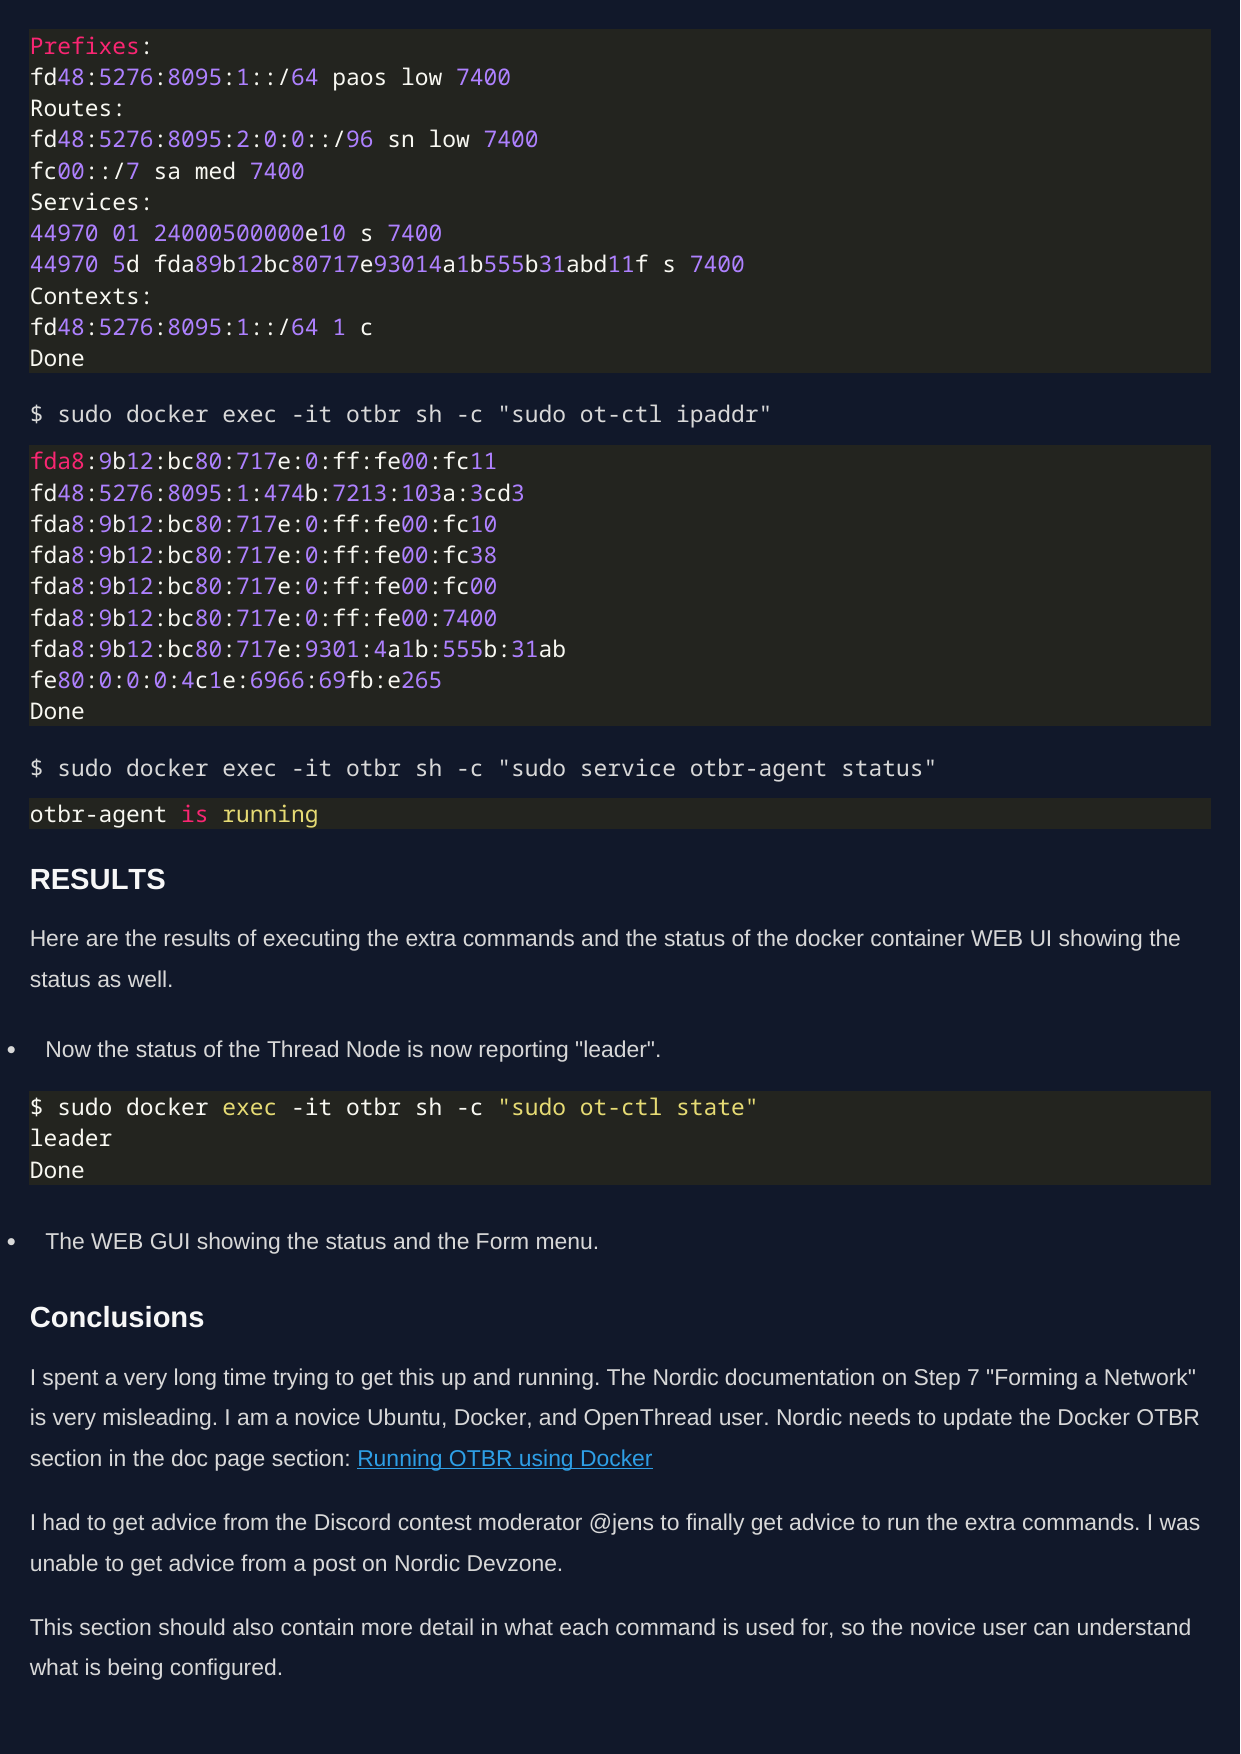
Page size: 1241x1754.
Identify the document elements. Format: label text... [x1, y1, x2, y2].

text $ sudo docker exec -it otbr sh -c "sudo ot-ctl state" leader Done [29, 1091, 1211, 1185]
text I had to get advice from the Discord contest moderator @jens to finally get advice to run the extra commands. I was unable to get advice from a post on Nordic Devzone. [29, 1495, 1211, 1576]
text I spent a very long time trying to get this up and running. The Nordic documentation on Step 7 "Forming a Network" is very misleading. I am a novice Ubuntu, Docker, and OpenThread user. Nordic needs to update the Docker OTBR section in the doc page section: Running OTBR using Docker [29, 1349, 1211, 1471]
text fda8:9b12:bc80:717e:0:ff:fe00:fc11 fd48:5276:8095:1:474b:7213:103a:3cd3 fda8:9b12:bc80:717e:0:ff:fe00:fc10 fda8:9b12:bc80:717e:0:ff:fe00:fc38 fda8:9b12:bc80:717e:0:ff:fe00:fc00 fda8:9b12:bc80:717e:0:ff:fe00:7400 fda8:9b12:bc80:717e:9301:4a1b:555b:31ab fe80:0:0:0:4c1e:6966:69fb:e265 Done [29, 445, 1211, 726]
list Now the status of the Thread Node is now reporting "leader". [8, 1021, 1211, 1062]
text $ sudo docker exec -it otbr sh -c "sudo ot-ctl ipaddr" [29, 389, 1211, 429]
text Prefixes: fd48:5276:8095:1::/64 paos low 7400 Routes: fd48:5276:8095:2:0:0::/96 sn low 7400 fc00::/7 sa med 7400 Services: 44970 01 24000500000e10 s 7400 44970 5d fda89b12bc80717e93014a1b555b31abd11f s 7400 Contexts: fd48:5276:8095:1::/64 1 c Done [29, 29, 1211, 373]
text Here are the results of executing the extra commands and the status of the docker container WEB UI showing the status as well. [29, 911, 1211, 992]
text Conclusions [29, 1284, 1211, 1334]
text $ sudo docker exec -it otbr sh -c "sudo service otbr-agent status" [29, 742, 1211, 783]
text otbr-agent is running [29, 798, 1211, 829]
list The WEB GUI showing the status and the Form menu. [8, 1214, 1211, 1254]
text RESULTS [29, 845, 1211, 895]
text This section should also contain more detail in what each command is used for, so the novice user can understand what is being configured. [29, 1599, 1211, 1681]
